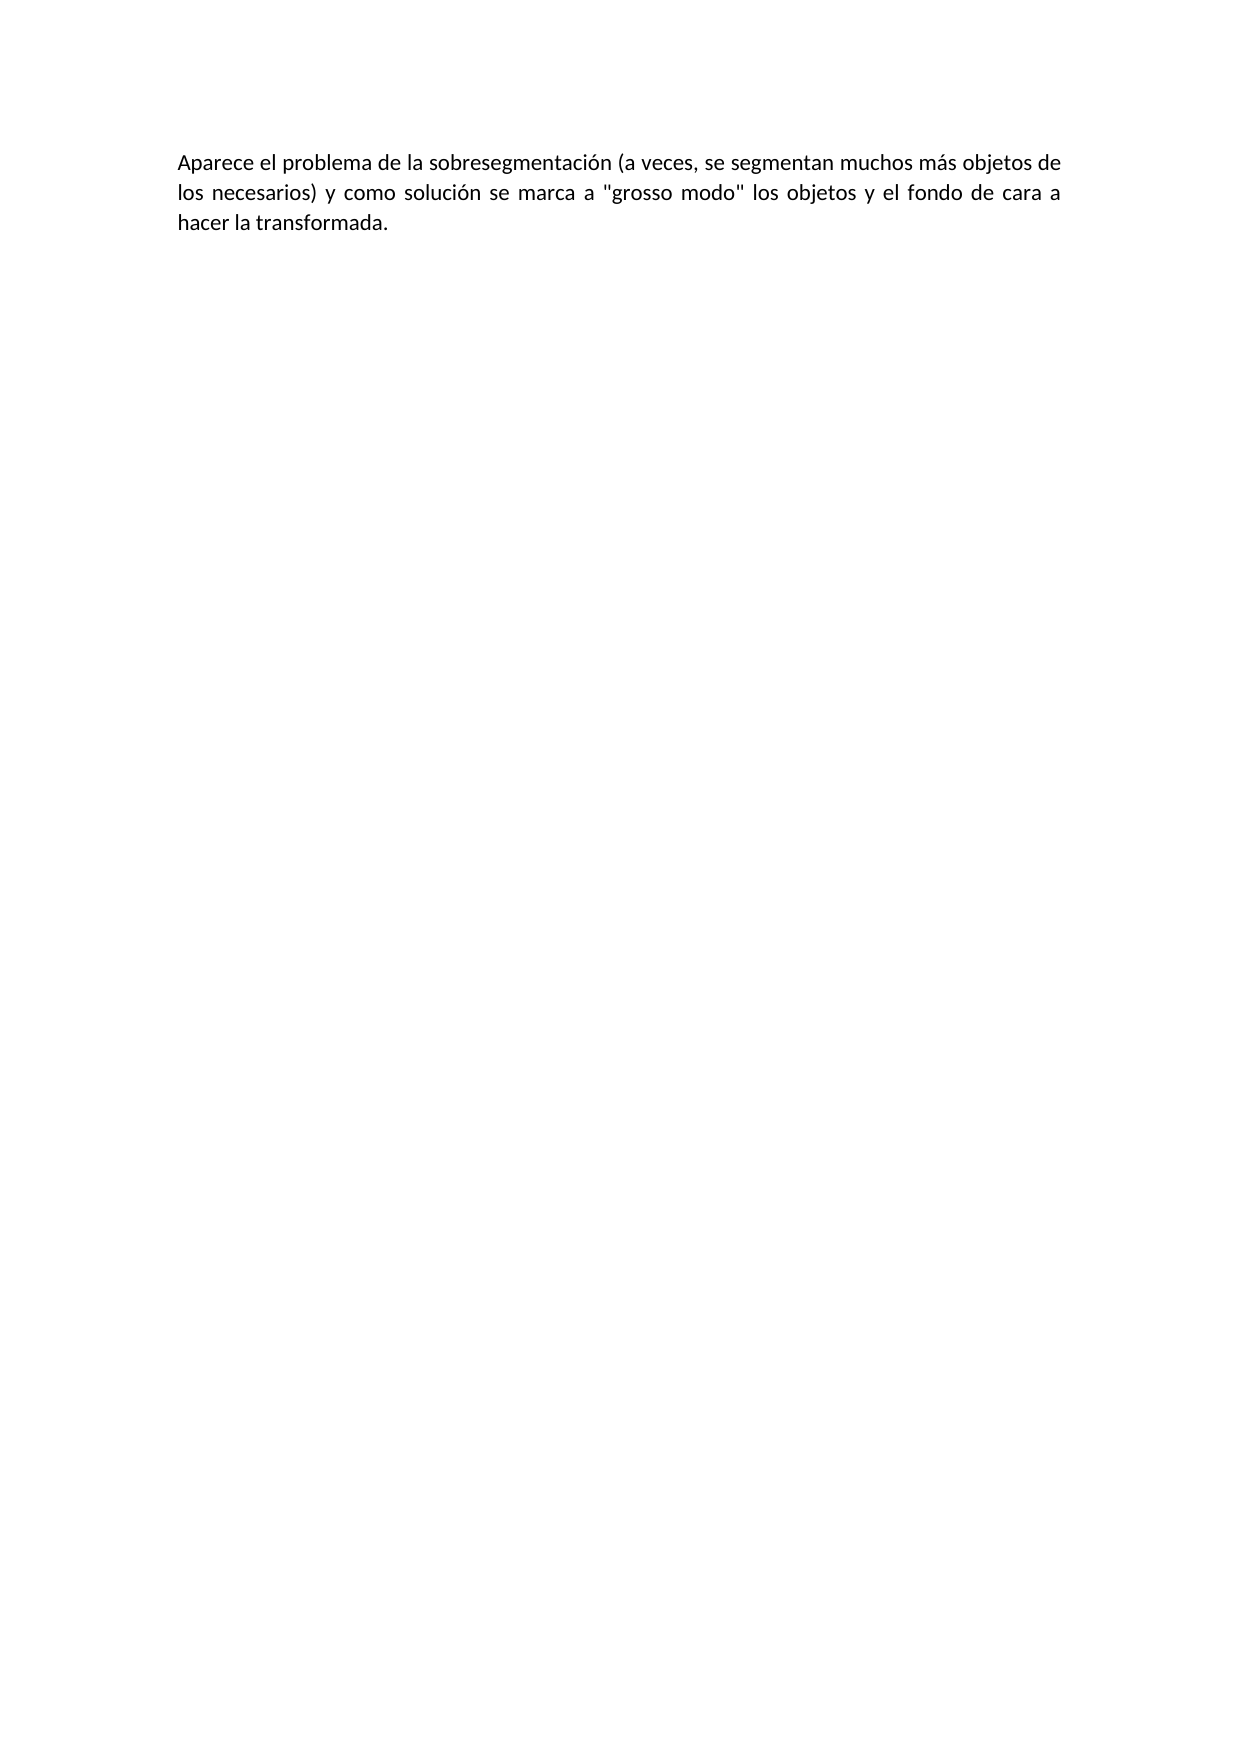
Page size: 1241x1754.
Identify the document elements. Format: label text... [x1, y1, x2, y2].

text Aparece el problema de la sobresegmentación (a veces, se segmentan muchos más objetos de los necesarios) y como solución se marca a "grosso modo" los objetos y el fondo de cara a hacer la transformada. [177, 148, 1063, 236]
